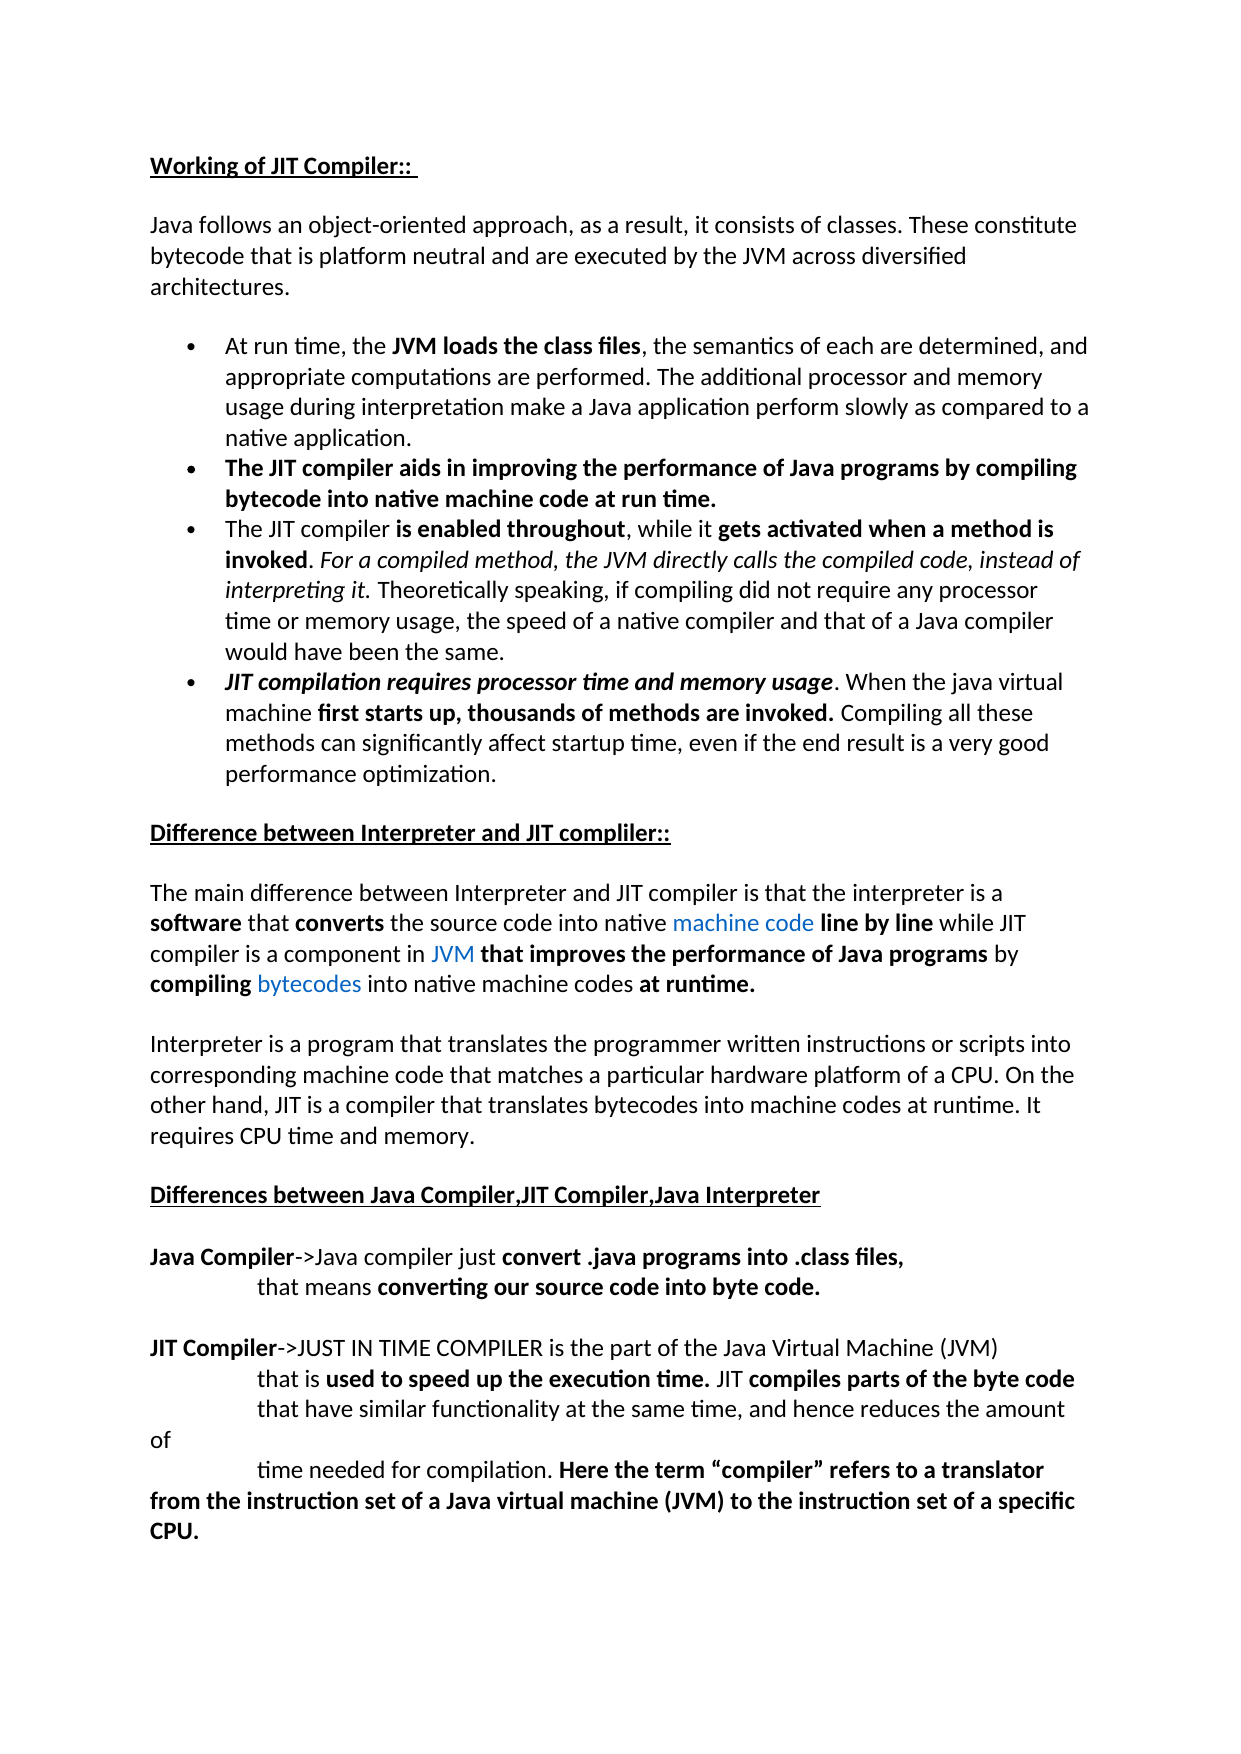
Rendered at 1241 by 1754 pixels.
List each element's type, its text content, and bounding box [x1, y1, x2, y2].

text Difference between Interpreter and JIT compliler:: [150, 905, 1090, 935]
text Java follows an object-oriented approach, as a result, it consists of classes. These constitute bytecode that is platform neutral and are executed by the JVM across diversified architectures. [150, 210, 1090, 301]
list The JIT compiler aids in improving the performance of Java programs by compiling bytecode into native machine code at run time. [187, 482, 1090, 543]
list At run time, the JVM loads the class files, the semantics of each are determined, and appropriate computations are performed. The additional processor and memory usage during interpretation make a Java application perform slowly as compared to a native application. [187, 330, 1090, 452]
text The main difference between Interpreter and JIT compiler is that the interpreter is a software that converts the source code into native machine code line by line while JIT compiler is a component in JVM that improves the performance of Java programs by compiling bytecodes into native machine codes at runtime. [150, 964, 1090, 1087]
text Working of JIT Compiler:: [150, 150, 1090, 181]
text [150, 1267, 1090, 1603]
text Interpreter is a program that translates the programmer written instructions or scripts into corresponding machine code that matches a particular hardware platform of a CPU. On the other hand, JIT is a compiler that translates bytecodes into machine codes at runtime. It requires CPU time and memory. [150, 1116, 1090, 1238]
list The JIT compiler is enabled throughout, while it gets activated when a method is invoked. For a compiled method, the JVM directly calls the compiled code, instead of interpreting it. Theoretically speaking, if compiling did not require any processor time or memory usage, the speed of a native compiler and that of a Java compiler would have been the same. [187, 572, 1090, 724]
list JIT compilation requires processor time and memory usage. When the java virtual machine first starts up, thousands of methods are invoked. Compiling all these methods can significantly affect startup time, even if the end result is a very good performance optimization. [187, 754, 1090, 876]
